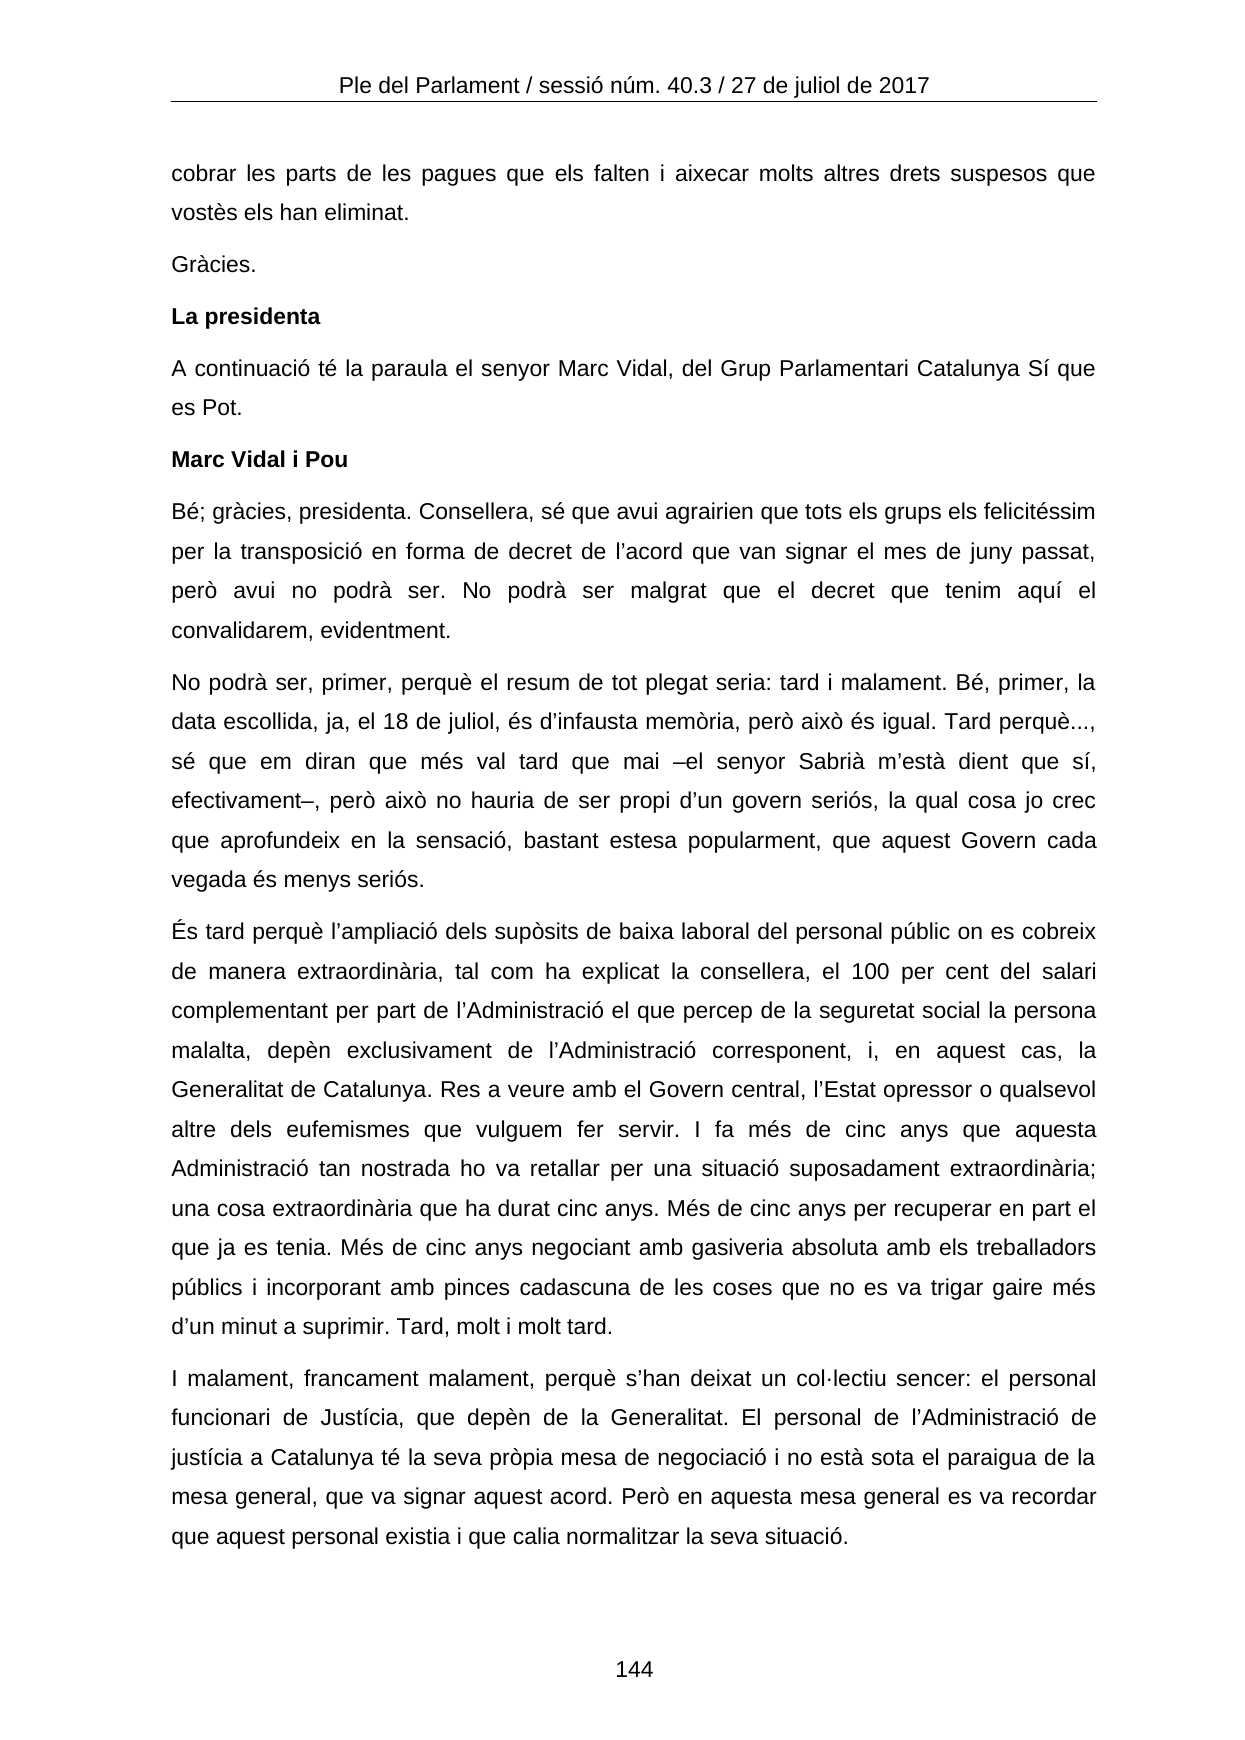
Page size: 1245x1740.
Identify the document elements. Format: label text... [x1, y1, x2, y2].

text No podrà ser, primer, perquè el resum de tot plegat seria: tard i malament. Bé, primer, la data escollida, ja, el 18 de juliol, és d’infausta memòria, però això és igual. Tard perquè..., sé que em diran que més val tard que mai –el senyor Sabrià m’està dient que sí, efectivament–, però això no hauria de ser propi d’un govern seriós, la qual cosa jo crec que aprofundeix en la sensació, bastant estesa popularment, que aquest Govern cada vegada és menys seriós. [171, 669, 1097, 892]
text La presidenta [171, 303, 1097, 329]
text A continuació té la paraula el senyor Marc Vidal, del Grup Parlamentari Catalunya Sí que es Pot. [171, 355, 1097, 421]
text Bé; gràcies, presidenta. Consellera, sé que avui agrairien que tots els grups els felicitéssim per la transposició en forma de decret de l’acord que van signar el mes de juny passat, però avui no podrà ser. No podrà ser malgrat que el decret que tenim aquí el convalidarem, evidentment. [171, 498, 1097, 643]
text Gràcies. [171, 251, 1097, 277]
text És tard perquè l’ampliació dels supòsits de baixa laboral del personal públic on es cobreix de manera extraordinària, tal com ha explicat la consellera, el 100 per cent del salari complementant per part de l’Administració el que percep de la seguretat social la persona malalta, depèn exclusivament de l’Administració corresponent, i, en aquest cas, la Generalitat de Catalunya. Res a veure amb el Govern central, l’Estat opressor o qualsevol altre dels eufemismes que vulguem fer servir. I fa més de cinc anys que aquesta Administració tan nostrada ho va retallar per una situació suposadament extraordinària; una cosa extraordinària que ha durat cinc anys. Més de cinc anys per recuperar en part el que ja es tenia. Més de cinc anys negociant amb gasiveria absoluta amb els treballadors públics i incorporant amb pinces cadascuna de les coses que no es va trigar gaire més d’un minut a suprimir. Tard, molt i molt tard. [171, 918, 1097, 1339]
text I malament, francament malament, perquè s’han deixat un col·lectiu sencer: el personal funcionari de Justícia, que depèn de la Generalitat. El personal de l’Administració de justícia a Catalunya té la seva pròpia mesa de negociació i no està sota el paraigua de la mesa general, que va signar aquest acord. Però en aquesta mesa general es va recordar que aquest personal existia i que calia normalitzar la seva situació. [171, 1365, 1097, 1549]
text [171, 159, 1097, 225]
text Marc Vidal i Pou [171, 446, 1097, 473]
